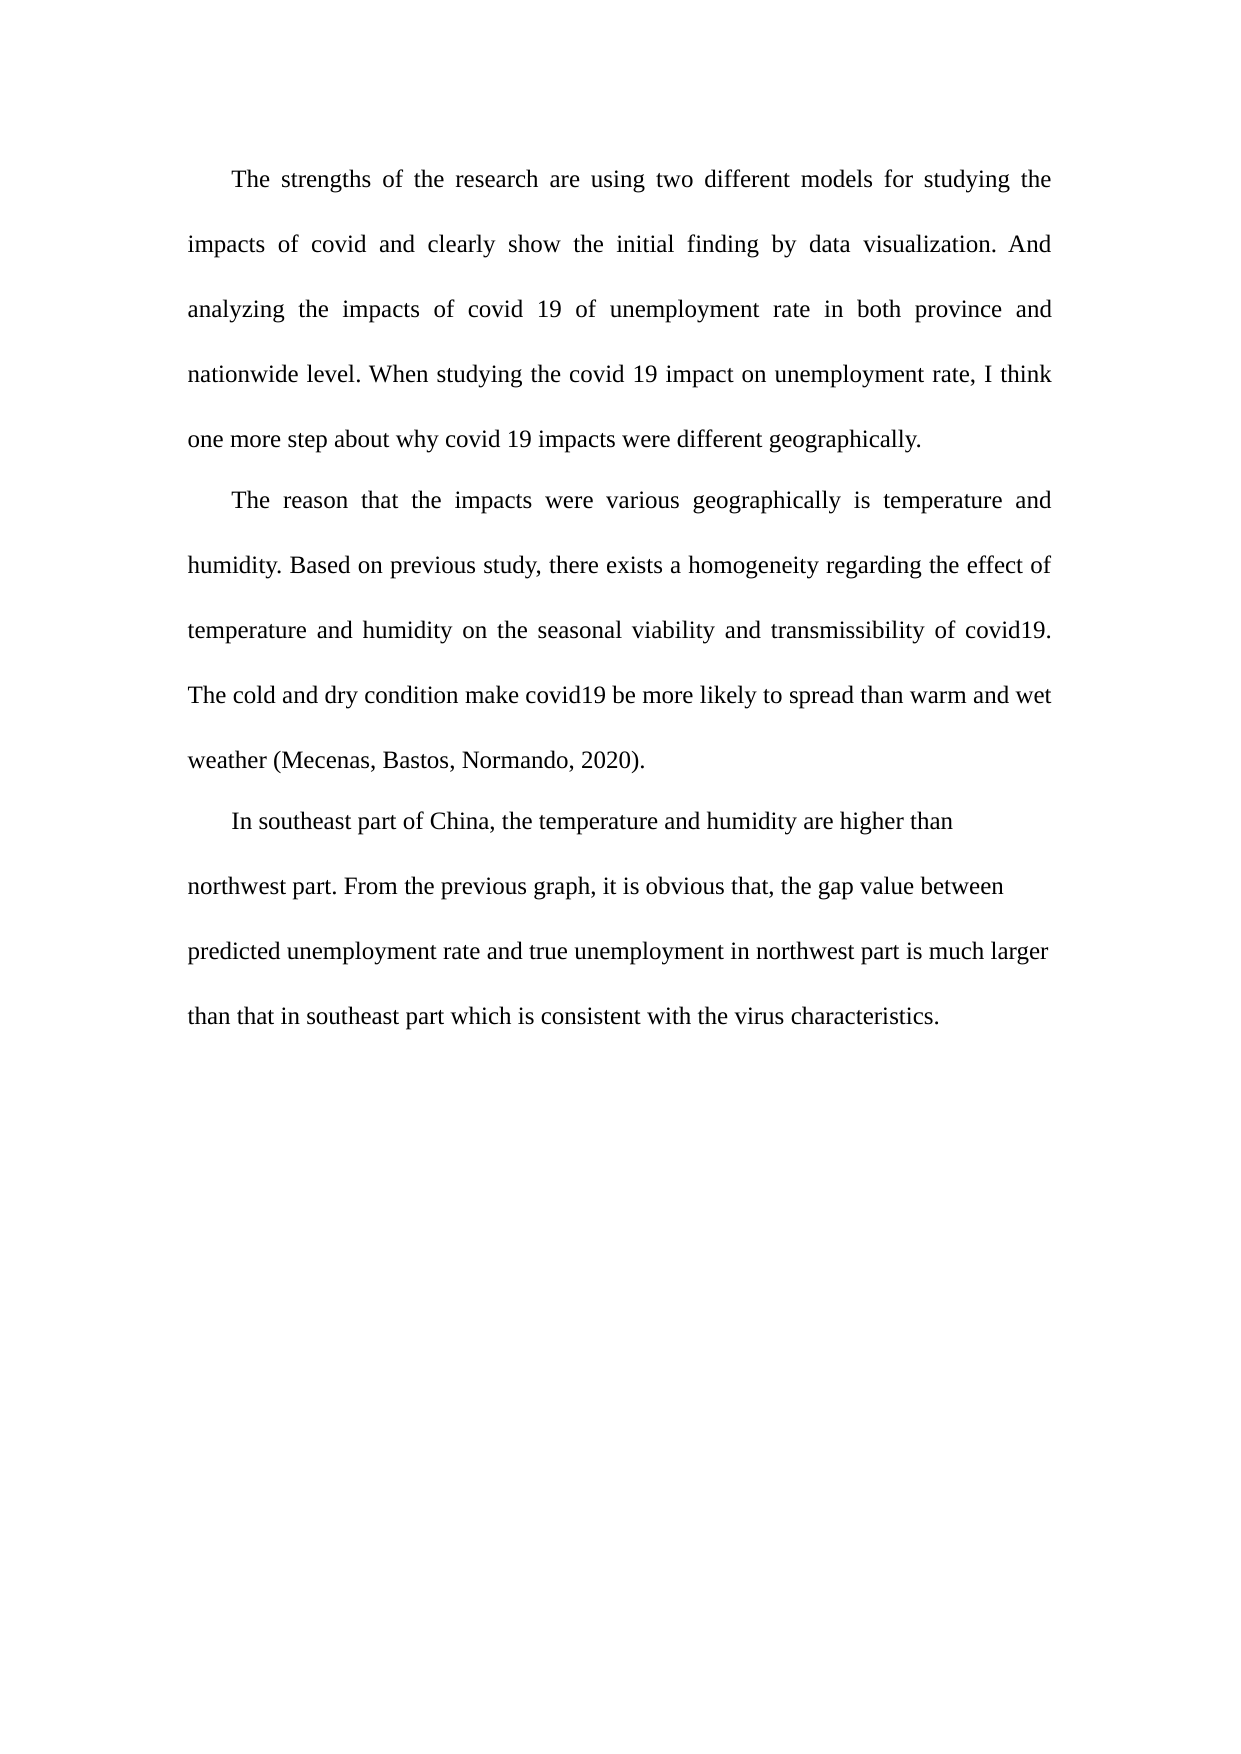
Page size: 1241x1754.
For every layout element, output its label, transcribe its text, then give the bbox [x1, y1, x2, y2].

text The strengths of the research are using two different models for studying the impacts of covid and clearly show the initial finding by data visualization. And analyzing the impacts of covid 19 of unemployment rate in both province and nationwide level. When studying the covid 19 impact on unemployment rate, I think one more step about why covid 19 impacts were different geographically. [187, 162, 1053, 454]
text The reason that the impacts were various geographically is temperature and humidity. Based on previous study, there exists a homogeneity regarding the effect of temperature and humidity on the seasonal viability and transmissibility of covid19. The cold and dry condition make covid19 be more likely to spread than warm and wet weather (Mecenas, Bastos, Normando, 2020). [187, 483, 1053, 776]
text In southeast part of China, the temperature and humidity are higher than northwest part. From the previous graph, it is obvious that, the gap value between predicted unemployment rate and true unemployment in northwest part is much larger than that in southeast part which is consistent with the virus characteristics. [187, 804, 1053, 1032]
